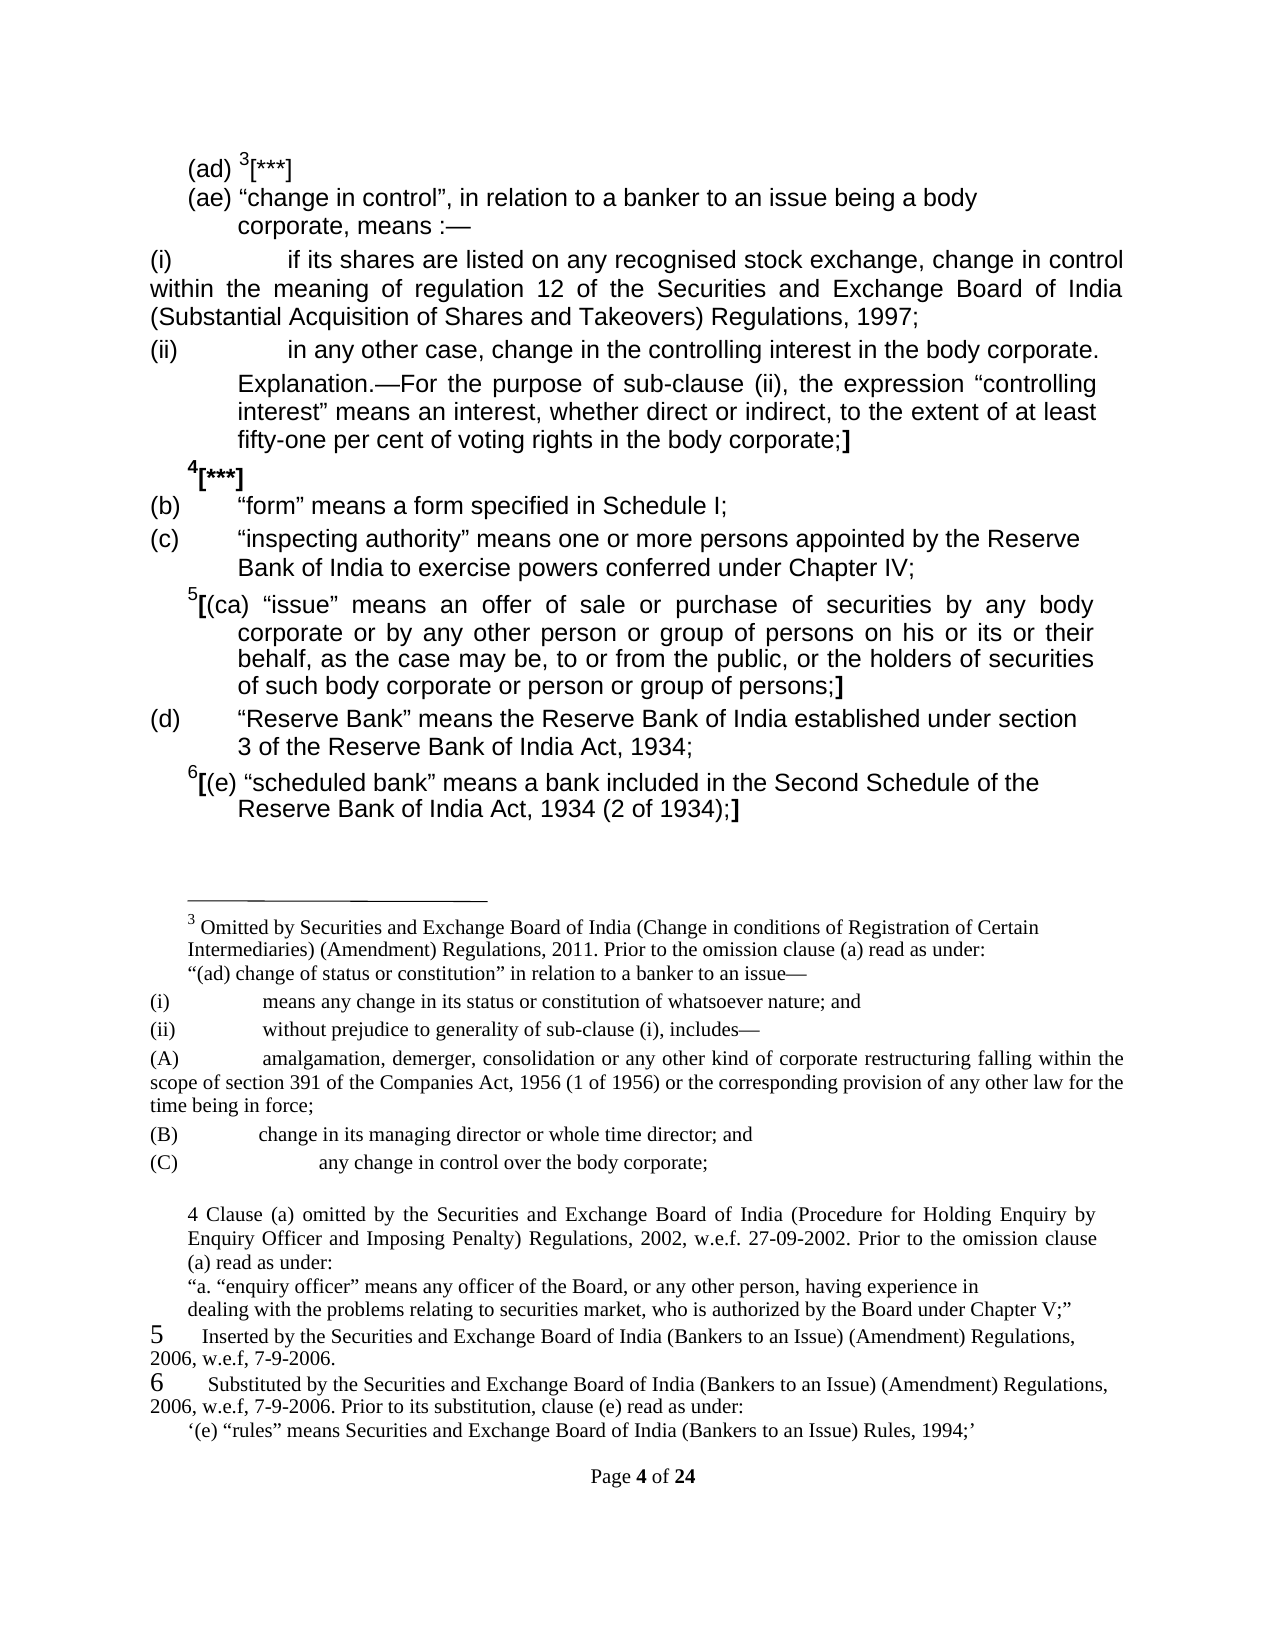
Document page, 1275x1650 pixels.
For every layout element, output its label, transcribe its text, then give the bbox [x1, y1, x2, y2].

list if its shares are listed on any recognised stock exchange, change in control within the meaning of regulation 12 of the Securities and Exchange Board of India (Substantial Acquisition of Shares and Takeovers) Regulations, 1997; [150, 245, 1125, 331]
text Page 4 of 24 [150, 1464, 1135, 1488]
list Inserted by the Securities and Exchange Board of India (Bankers to an Issue) (Amendment) Regulations, 2006, w.e.f, 7-9-2006. [150, 1323, 1125, 1369]
text dealing with the problems relating to securities market, who is authorized by the Board under Chapter V;” [187, 1298, 1125, 1322]
text 3 Omitted by Securities and Exchange Board of India (Change in conditions of Registration of Certain Intermediaries) (Amendment) Regulations, 2011. Prior to the omission clause (a) read as under: [187, 913, 1098, 961]
text 4 Clause (a) omitted by the Securities and Exchange Board of India (Procedure for Holding Enquiry by Enquiry Officer and Imposing Penalty) Regulations, 2002, w.e.f. 27-09-2002. Prior to the omission clause (a) read as under: [187, 1203, 1098, 1274]
text ‘(e) “rules” means Securities and Exchange Board of India (Bankers to an Issue) Rules, 1994;’ [187, 1418, 1125, 1442]
list means any change in its status or constitution of whatsoever nature; and [150, 989, 1125, 1013]
text (ae) “change in control”, in relation to a banker to an issue being a body corporate, means :— [187, 185, 1096, 240]
text 6[(e) “scheduled bank” means a bank included in the Second Schedule of the Reserve Bank of India Act, 1934 (2 of 1934);] [187, 766, 1096, 823]
text “a. “enquiry officer” means any officer of the Board, or any other person, having experience in [187, 1274, 1125, 1298]
list in any other case, change in the controlling interest in the body corporate. [150, 336, 1125, 364]
text (ad) 3[***] [187, 148, 1125, 185]
list “inspecting authority” means one or more persons appointed by the Reserve [150, 524, 1125, 552]
list Substituted by the Securities and Exchange Board of India (Bankers to an Issue) (Amendment) Regulations, 2006, w.e.f, 7-9-2006. Prior to its substitution, clause (e) read as under: [150, 1371, 1125, 1418]
list “Reserve Bank” means the Reserve Bank of India established under section [150, 704, 1125, 733]
list “form” means a form specified in Schedule I; [150, 493, 1125, 519]
text Explanation.—For the purpose of sub-clause (ii), the expression “controlling interest” means an interest, whether direct or indirect, to the extent of at least fifty-one per cent of voting rights in the body corporate;] [237, 369, 1098, 454]
list amalgamation, demerger, consolidation or any other kind of corporate restructuring falling within the scope of section 391 of the Companies Act, 1956 (1 of 1956) or the corresponding provision of any other law for the time being in force; [150, 1046, 1125, 1117]
text 3 of the Reserve Bank of India Act, 1934; [237, 733, 1125, 761]
text Bank of India to exercise powers conferred under Chapter IV; [237, 553, 1125, 581]
text 5[(ca) “issue” means an offer of sale or purchase of securities by any body corporate or by any other person or group of persons on his or its or their behalf, as the case may be, to or from the public, or the holders of securities of such body corporate or person or group of persons;] [187, 586, 1096, 699]
list change in its managing director or whole time director; and [150, 1121, 1125, 1146]
text “(ad) change of status or constitution” in relation to a banker to an issue— [187, 961, 1125, 985]
text 4[***] [187, 456, 1125, 493]
list any change in control over the body corporate; [150, 1150, 1125, 1174]
list without prejudice to generality of sub-clause (i), includes— [150, 1017, 1125, 1041]
